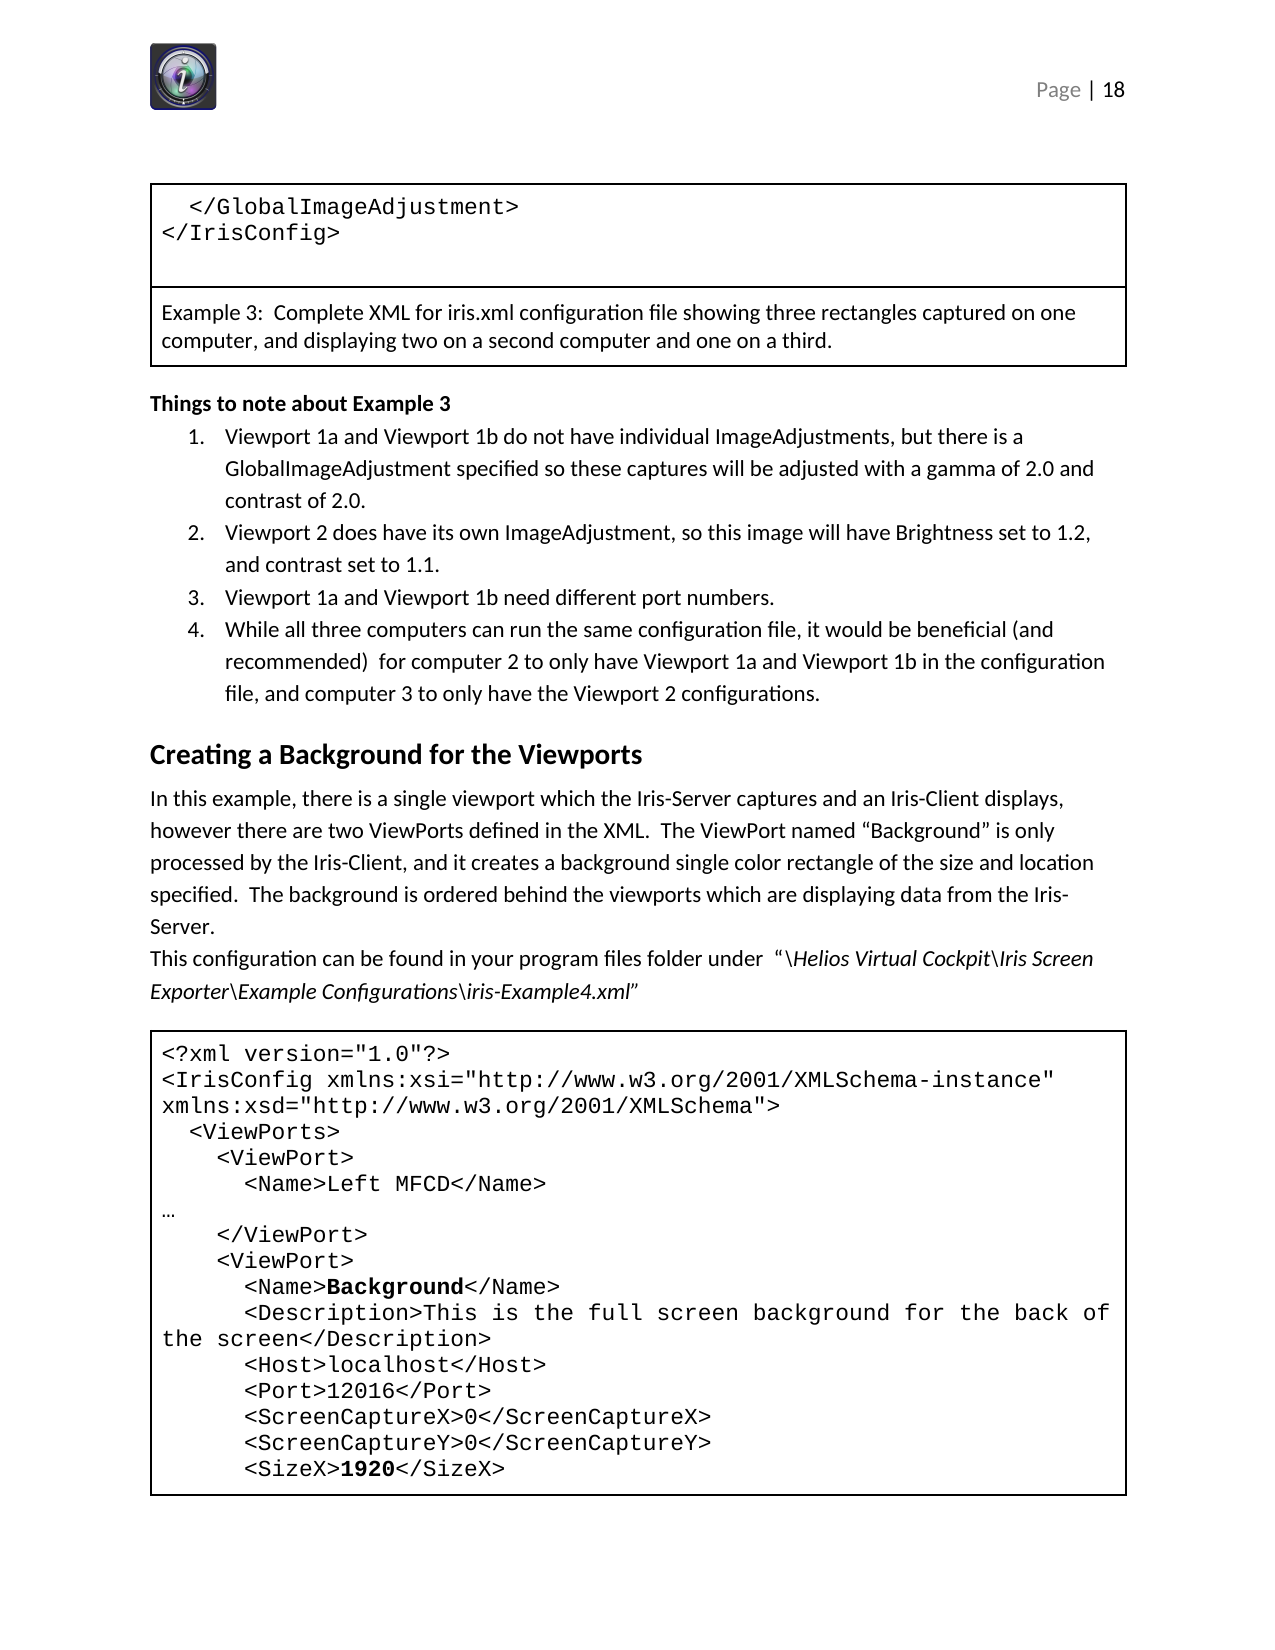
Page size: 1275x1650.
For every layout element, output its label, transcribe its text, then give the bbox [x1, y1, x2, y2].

list Viewport 2 does have its own ImageAdjustment, so this image will have Brightness set to 1.2, and contrast set to 1.1. [187, 518, 1125, 578]
table_cell Example 3: Complete XML for iris.xml configuration file showing three rectangles captured on one computer, and displaying two on a second computer and one on a third. [152, 288, 1125, 364]
list While all three computers can run the same configuration file, it would be beneficial (and recommended) for computer 2 to only have Viewport 1a and Viewport 1b in the configuration file, and computer 3 to only have the Viewport 2 configurations. [187, 615, 1125, 707]
subtitle Creating a Background for the Viewports [150, 736, 1125, 772]
subtitle Things to note about Example 3 [150, 389, 1125, 418]
text In this example, there is a single viewport which the Iris-Server captures and an Iris-Client displays, however there are two ViewPorts defined in the XML. The ViewPort named “Background” is only processed by the Iris-Client, and it creates a background single color rectangle of the size and location specified. The background is ordered behind the viewports which are displaying data from the Iris-Server. This configuration can be found in your program files folder under “\Helios Virtual Cockpit\Iris Screen Exporter\Example Configurations\iris-Example4.xml” [150, 784, 1125, 1005]
picture [150, 43, 217, 110]
list Viewport 1a and Viewport 1b need different port numbers. [187, 583, 1125, 611]
list Viewport 1a and Viewport 1b do not have individual ImageAdjustments, but there is a GlobalImageAdjustment specified so these captures will be adjusted with a gamma of 2.0 and contrast of 2.0. [187, 422, 1125, 514]
